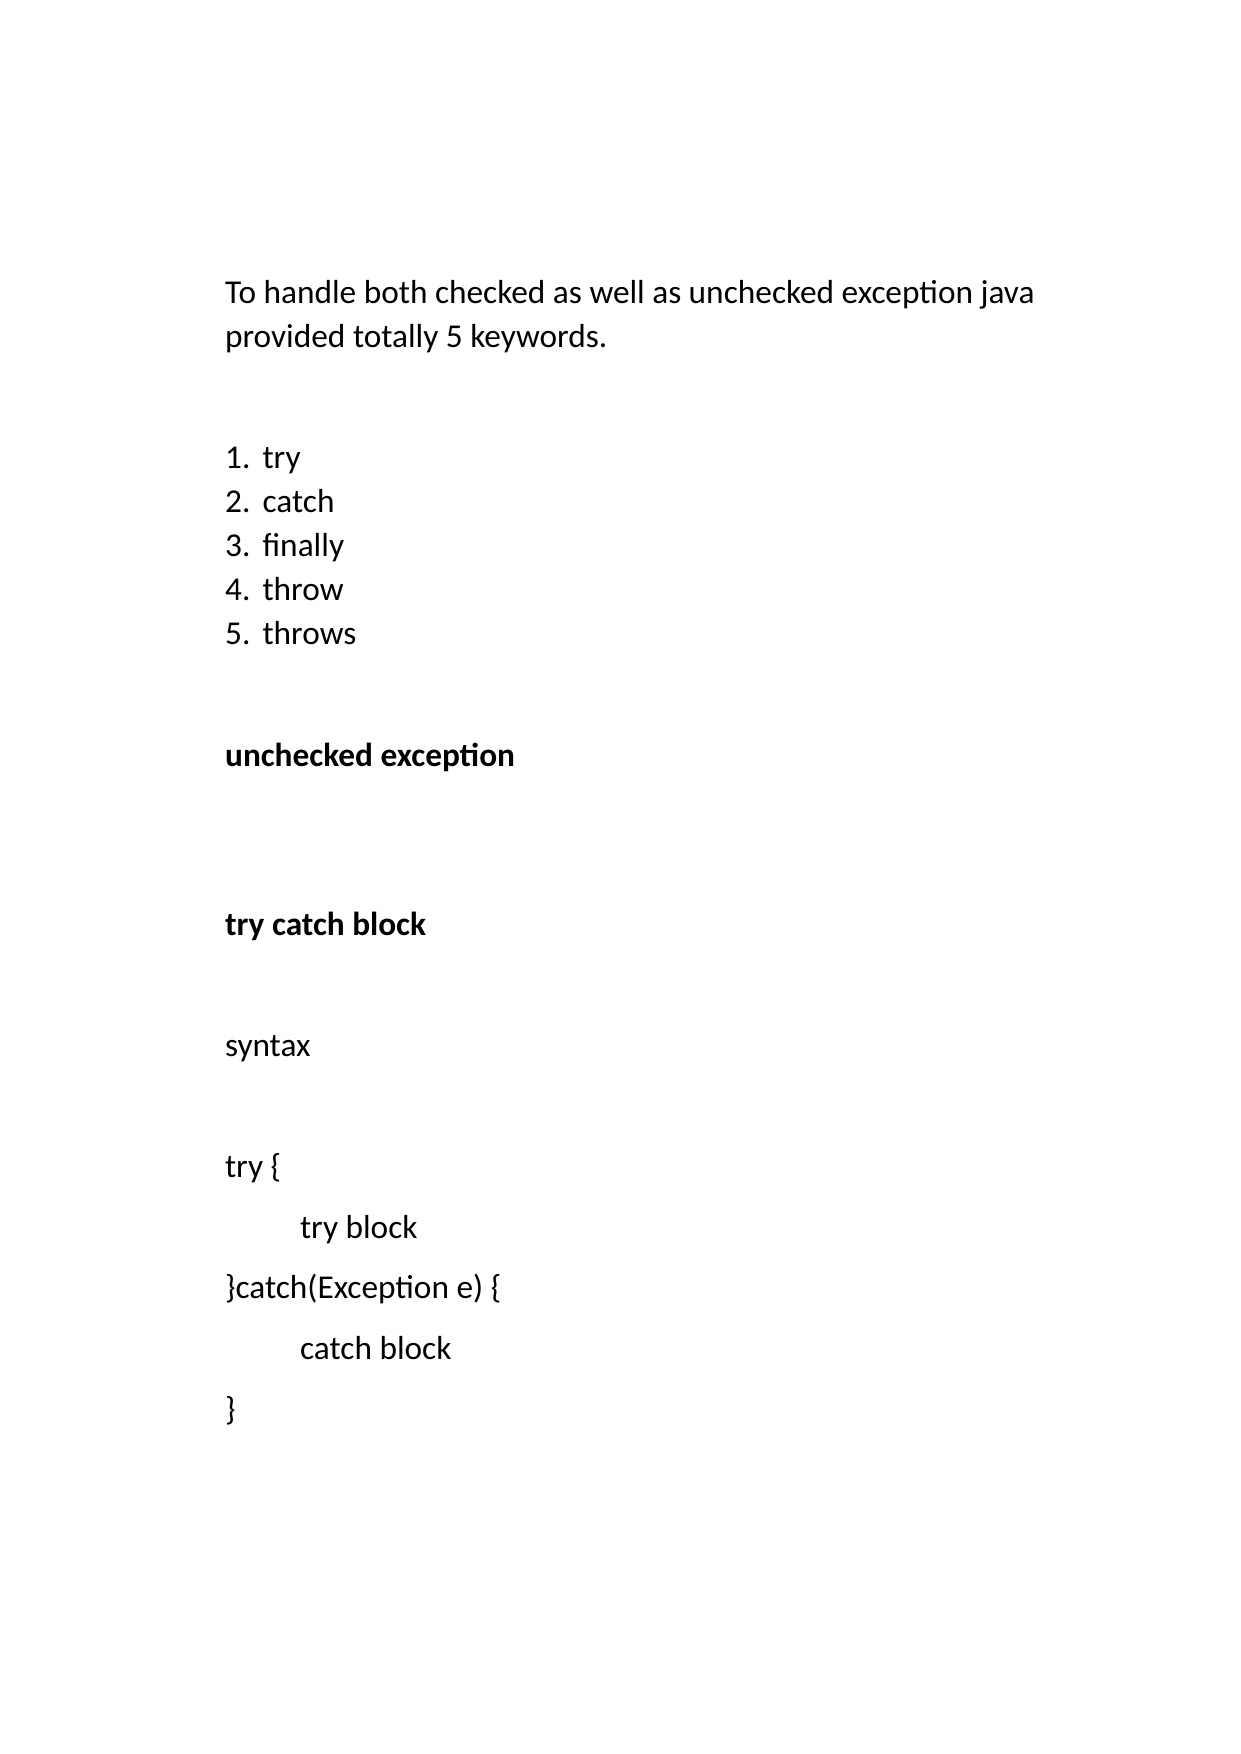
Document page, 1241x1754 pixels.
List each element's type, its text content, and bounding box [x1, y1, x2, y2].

text } [150, 1388, 1090, 1428]
list throws [225, 612, 1090, 653]
text try block [225, 1206, 1090, 1247]
list try [225, 436, 1090, 477]
list finally [225, 524, 1090, 565]
text catch block [150, 1327, 1090, 1368]
text syntax [150, 1024, 1090, 1065]
text try { [150, 1145, 1090, 1186]
text try catch block [150, 903, 1090, 943]
text }catch(Exception e) { [150, 1266, 1090, 1307]
text To handle both checked as well as unchecked exception java provided totally 5 keywords. [225, 271, 1090, 356]
list catch [225, 480, 1090, 521]
text unchecked exception [150, 733, 1090, 774]
list throw [225, 568, 1090, 609]
